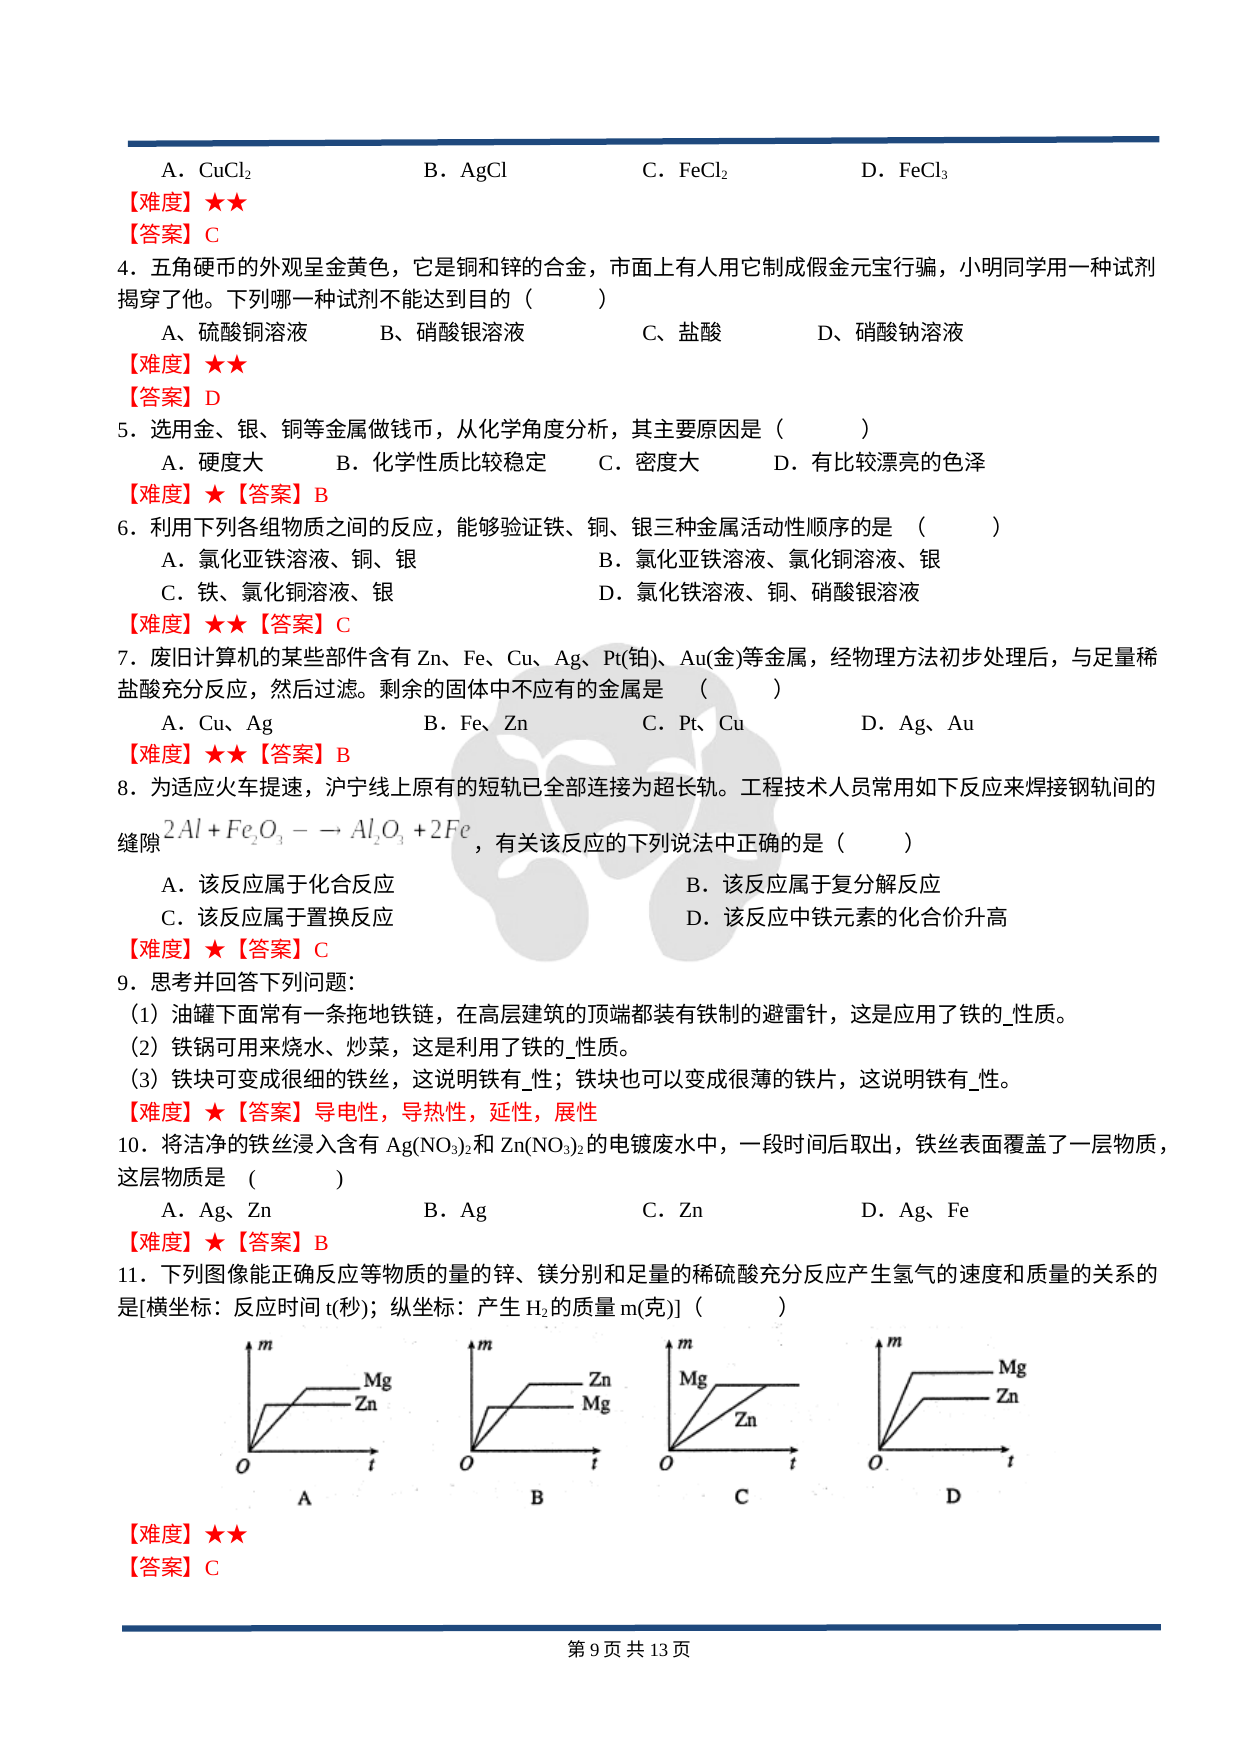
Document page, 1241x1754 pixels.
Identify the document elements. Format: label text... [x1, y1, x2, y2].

text 【答案】C [117, 1549, 1159, 1582]
text （2）铁锅可用来烧水、炒菜，这是利用了铁的 性质。 [117, 1029, 1159, 1062]
text 【难度】★★ [117, 184, 1159, 217]
text 【答案】C [117, 217, 1159, 249]
text 4．五角硬币的外观呈金黄色，它是铜和锌的合金，市面上有人用它制成假金元宝行骗，小明同学用一种试剂揭穿了他。下列哪一种试剂不能达到目的（ ） [117, 249, 1159, 314]
text 【难度】★【答案】B [117, 1224, 1159, 1257]
text 【难度】★【答案】导电性，导热性，延性，展性 [117, 1094, 1159, 1127]
text （3）铁块可变成很细的铁丝，这说明铁有 性；铁块也可以变成很薄的铁片，这说明铁有 性。 [117, 1062, 1159, 1094]
text 【难度】★★ [117, 347, 1159, 379]
text A．该反应属于化合反应 B．该反应属于复分解反应 C．该反应属于置换反应 D．该反应中铁元素的化合价升高 [161, 867, 1159, 932]
text 5．选用金、银、铜等金属做钱币，从化学角度分析，其主要原因是（ ） A．硬度大 B．化学性质比较稳定 C．密度大 D．有比较漂亮的色泽 [117, 412, 1159, 477]
text 【答案】D [117, 379, 1159, 412]
text 9．思考并回答下列问题： [117, 964, 1159, 997]
text 【难度】★【答案】B [117, 477, 1159, 509]
text A．Ag、Zn B．Ag C．Zn D．Ag、Fe [161, 1192, 1159, 1224]
text 7．废旧计算机的某些部件含有Zn、Fe、Cu、Ag、Pt(铂)、Au(金)等金属，经物理方法初步处理后，与足量稀盐酸充分反应，然后过滤。剩余的固体中不应有的金属是 （ ） [117, 639, 1159, 704]
text 6．利用下列各组物质之间的反应，能够验证铁、铜、银三种金属活动性顺序的是 （ ） A．氯化亚铁溶液、铜、银 B．氯化亚铁溶液、氯化铜溶液、银 [117, 509, 1159, 574]
text 11．下列图像能正确反应等物质的量的锌、镁分别和足量的稀硫酸充分反应产生氢气的速度和质量的关系的是[横坐标：反应时间t(秒)；纵坐标：产生H2的质量m(克)]（ ） [117, 1257, 1159, 1322]
text C．铁、氯化铜溶液、银 D．氯化铁溶液、铜、硝酸银溶液 [117, 574, 1159, 607]
text A．CuCl2 B．AgCl C．FeCl2 D．FeCl3 [161, 152, 1159, 184]
picture [220, 1321, 1056, 1516]
text 【难度】★【答案】C [117, 932, 1159, 964]
text A、硫酸铜溶液 B、硝酸银溶液 C、盐酸 D、硝酸钠溶液 [117, 314, 1159, 347]
text A．Cu、Ag B．Fe、Zn C．Pt、Cu D．Ag、Au [117, 704, 1159, 737]
text 【难度】★★【答案】C [117, 607, 1159, 639]
text 【难度】★★【答案】B [117, 737, 1159, 769]
text 10．将洁净的铁丝浸入含有Ag(NO3)2和Zn(NO3)2的电镀废水中，一段时间后取出，铁丝表面覆盖了一层物质，这层物质是 ( ) [117, 1127, 1159, 1192]
text （1）油罐下面常有一条拖地铁链，在高层建筑的顶端都装有铁制的避雷针，这是应用了铁的 性质。 [117, 997, 1159, 1029]
text 【难度】★★ [117, 1517, 1159, 1549]
text 8．为适应火车提速，沪宁线上原有的短轨已全部连接为超长轨。工程技术人员常用如下反应来焊接钢轨间的缝隙，有关该反应的下列说法中正确的是（ ） [117, 769, 1159, 867]
